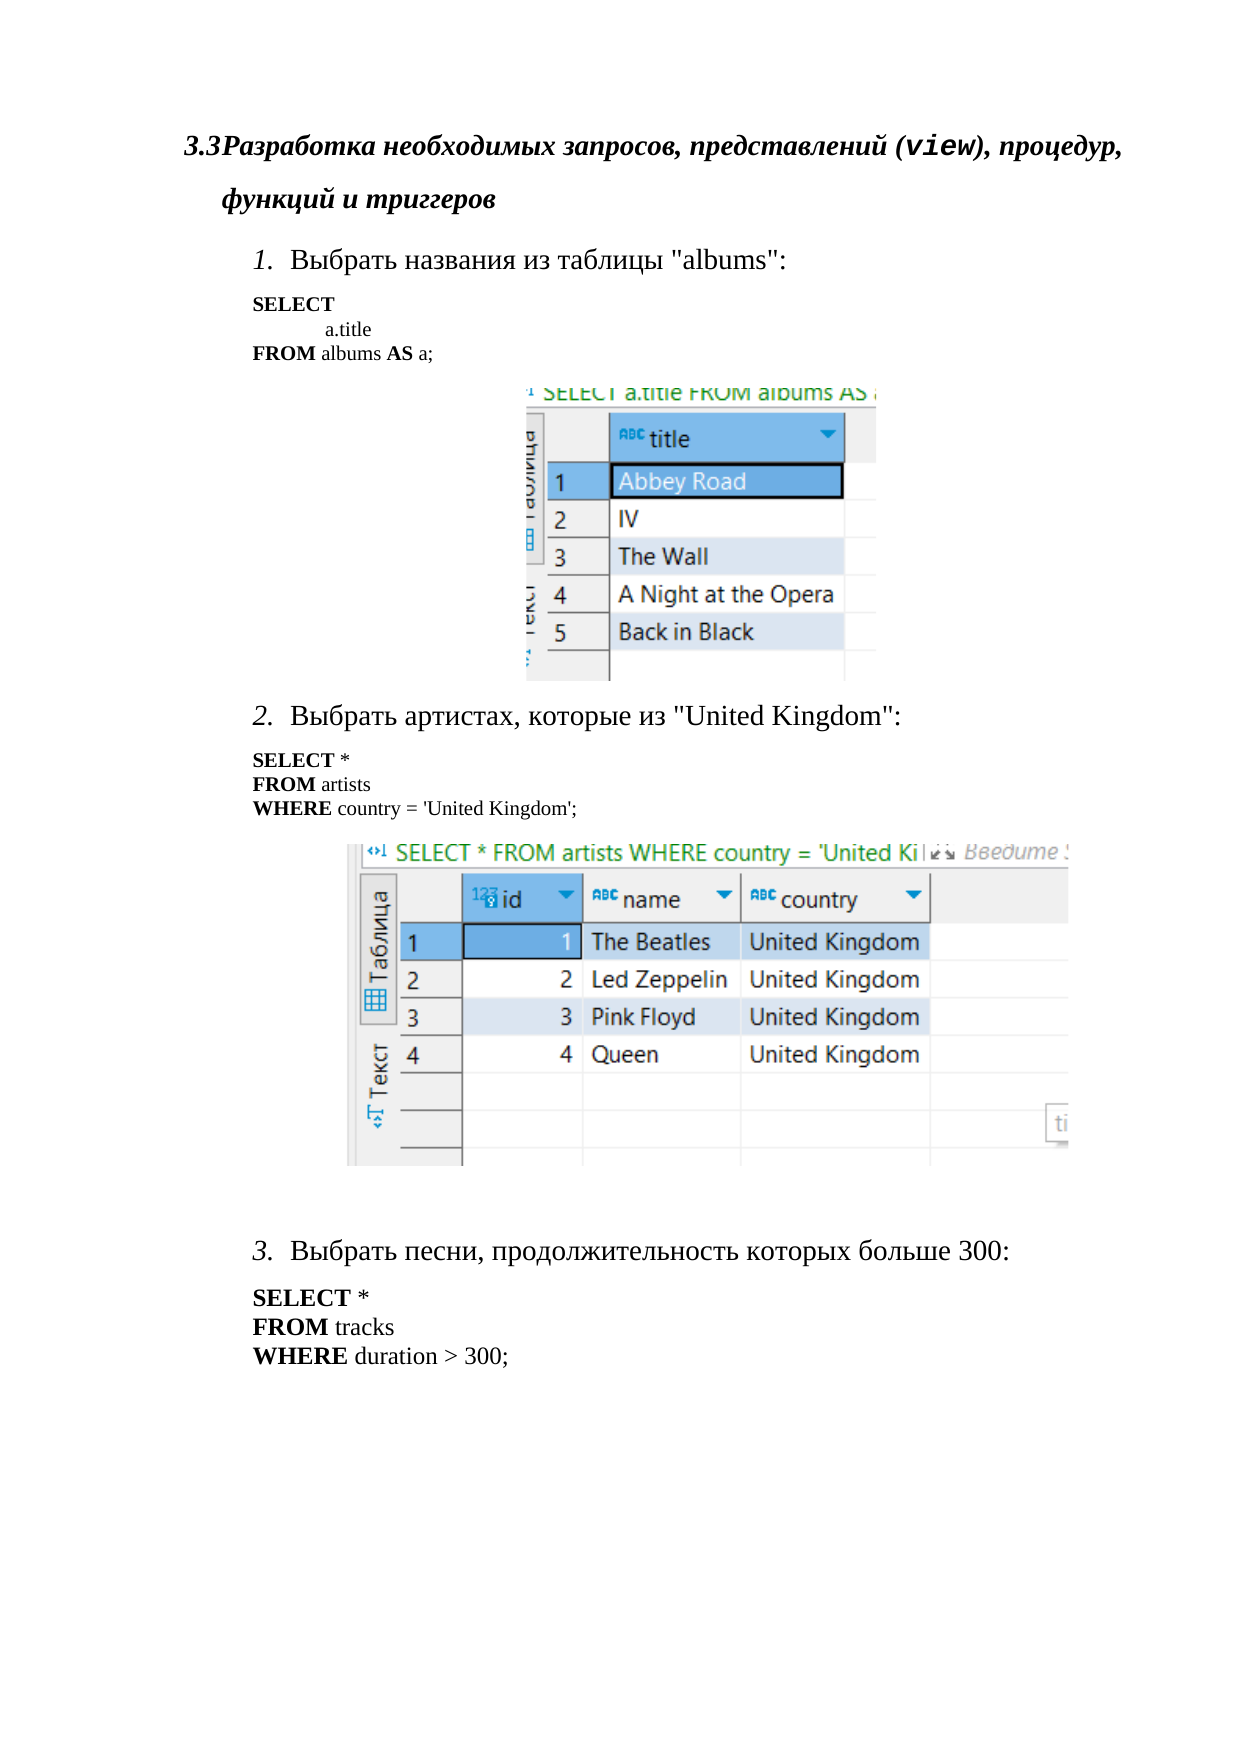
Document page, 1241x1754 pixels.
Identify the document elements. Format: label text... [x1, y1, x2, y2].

text SELECT [252, 292, 1152, 316]
list Выбрать названия из таблицы "albums": [252, 242, 1152, 276]
picture [526, 388, 877, 681]
subtitle Разработка необходимых запросов, представлений (view), процедур, функций и триггеров [184, 128, 1152, 215]
list Выбрать артистах, которые из "United Kingdom": [252, 698, 1152, 731]
text FROM artists [252, 772, 1152, 796]
text SELECT * [252, 748, 1152, 772]
text WHERE duration > 300; [252, 1341, 1152, 1370]
text WHERE country = 'United Kingdom'; [252, 796, 1152, 820]
text a.title [252, 316, 1152, 341]
text FROM tracks [252, 1312, 1152, 1341]
text SELECT * [252, 1283, 1152, 1312]
list Выбрать песни, продолжительность которых больше 300: [252, 1233, 1152, 1267]
picture [335, 844, 1069, 1166]
text FROM albums AS a; [252, 341, 1152, 364]
